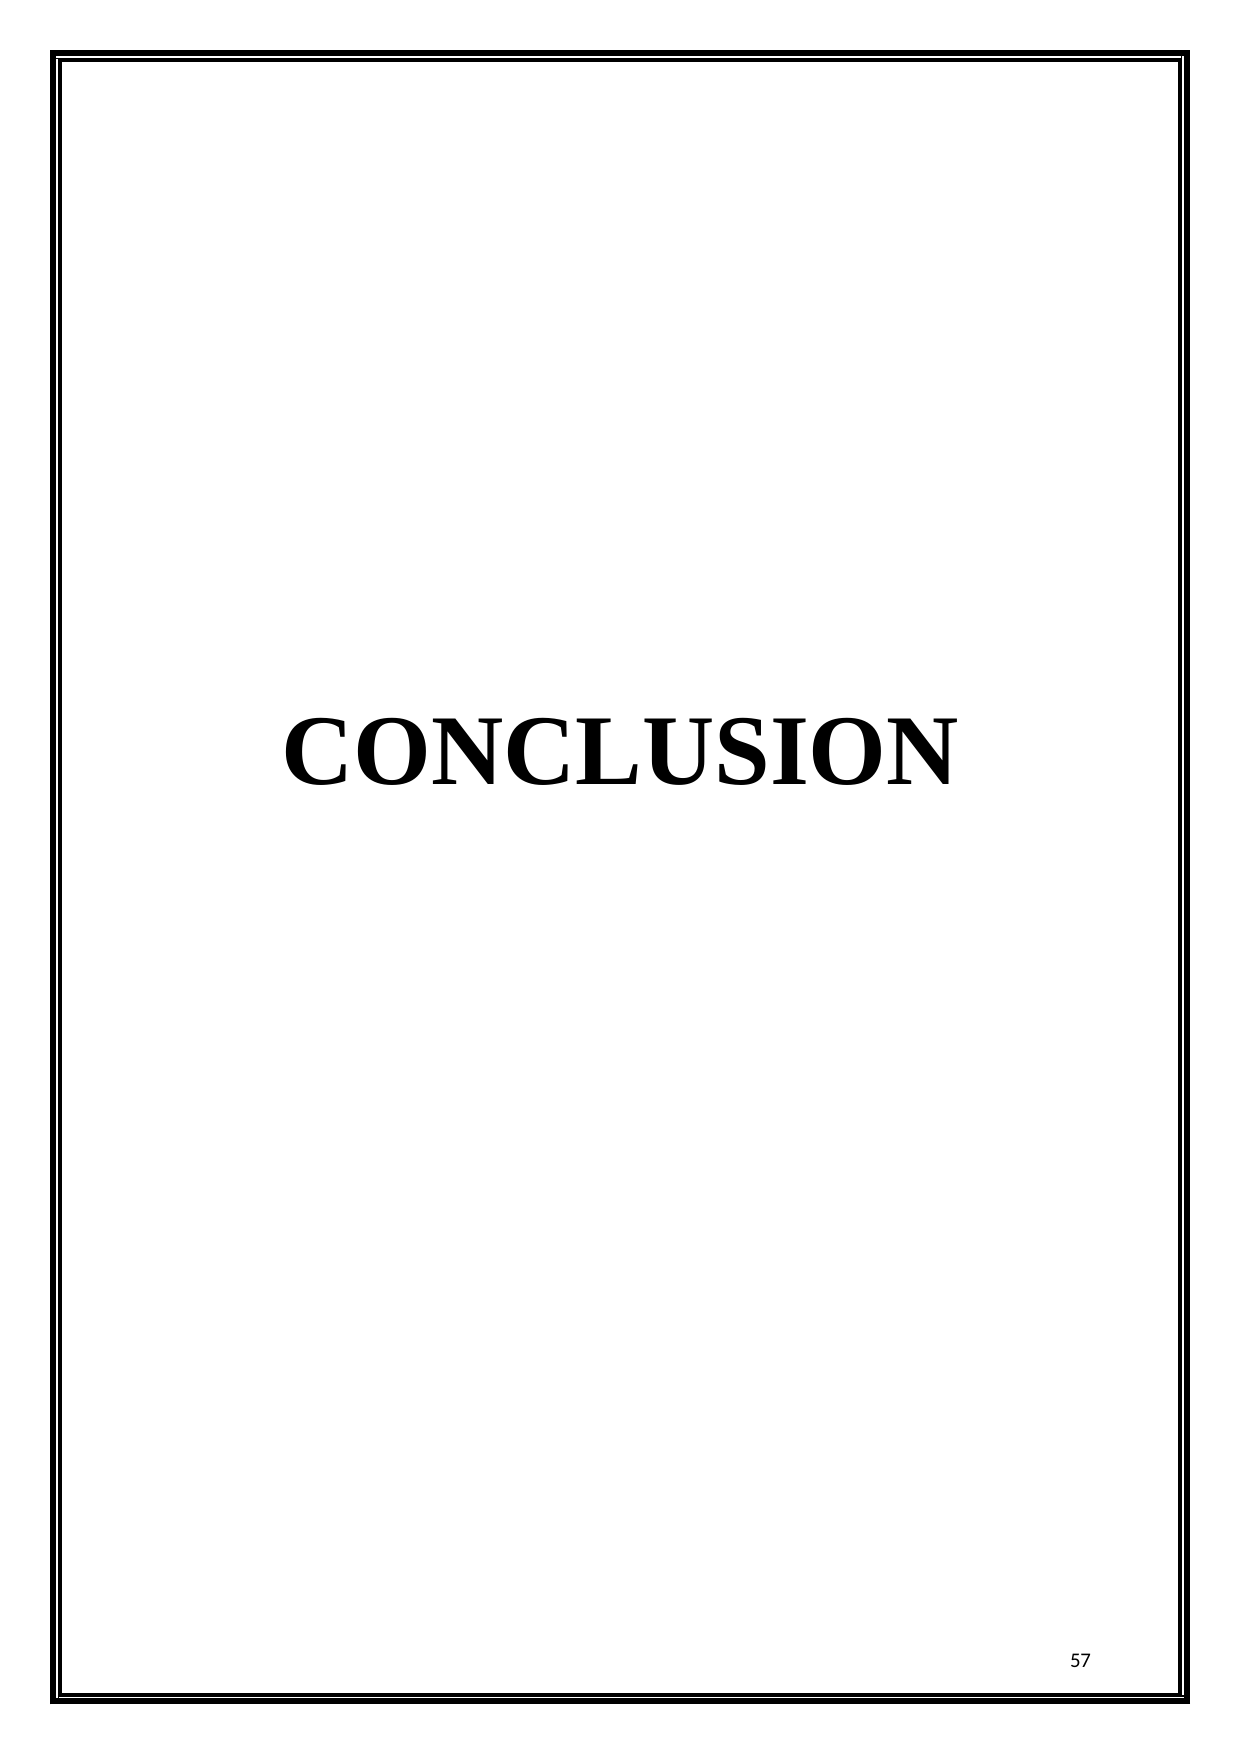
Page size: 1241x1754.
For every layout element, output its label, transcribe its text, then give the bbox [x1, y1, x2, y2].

text CONCLUSION [150, 691, 1090, 806]
